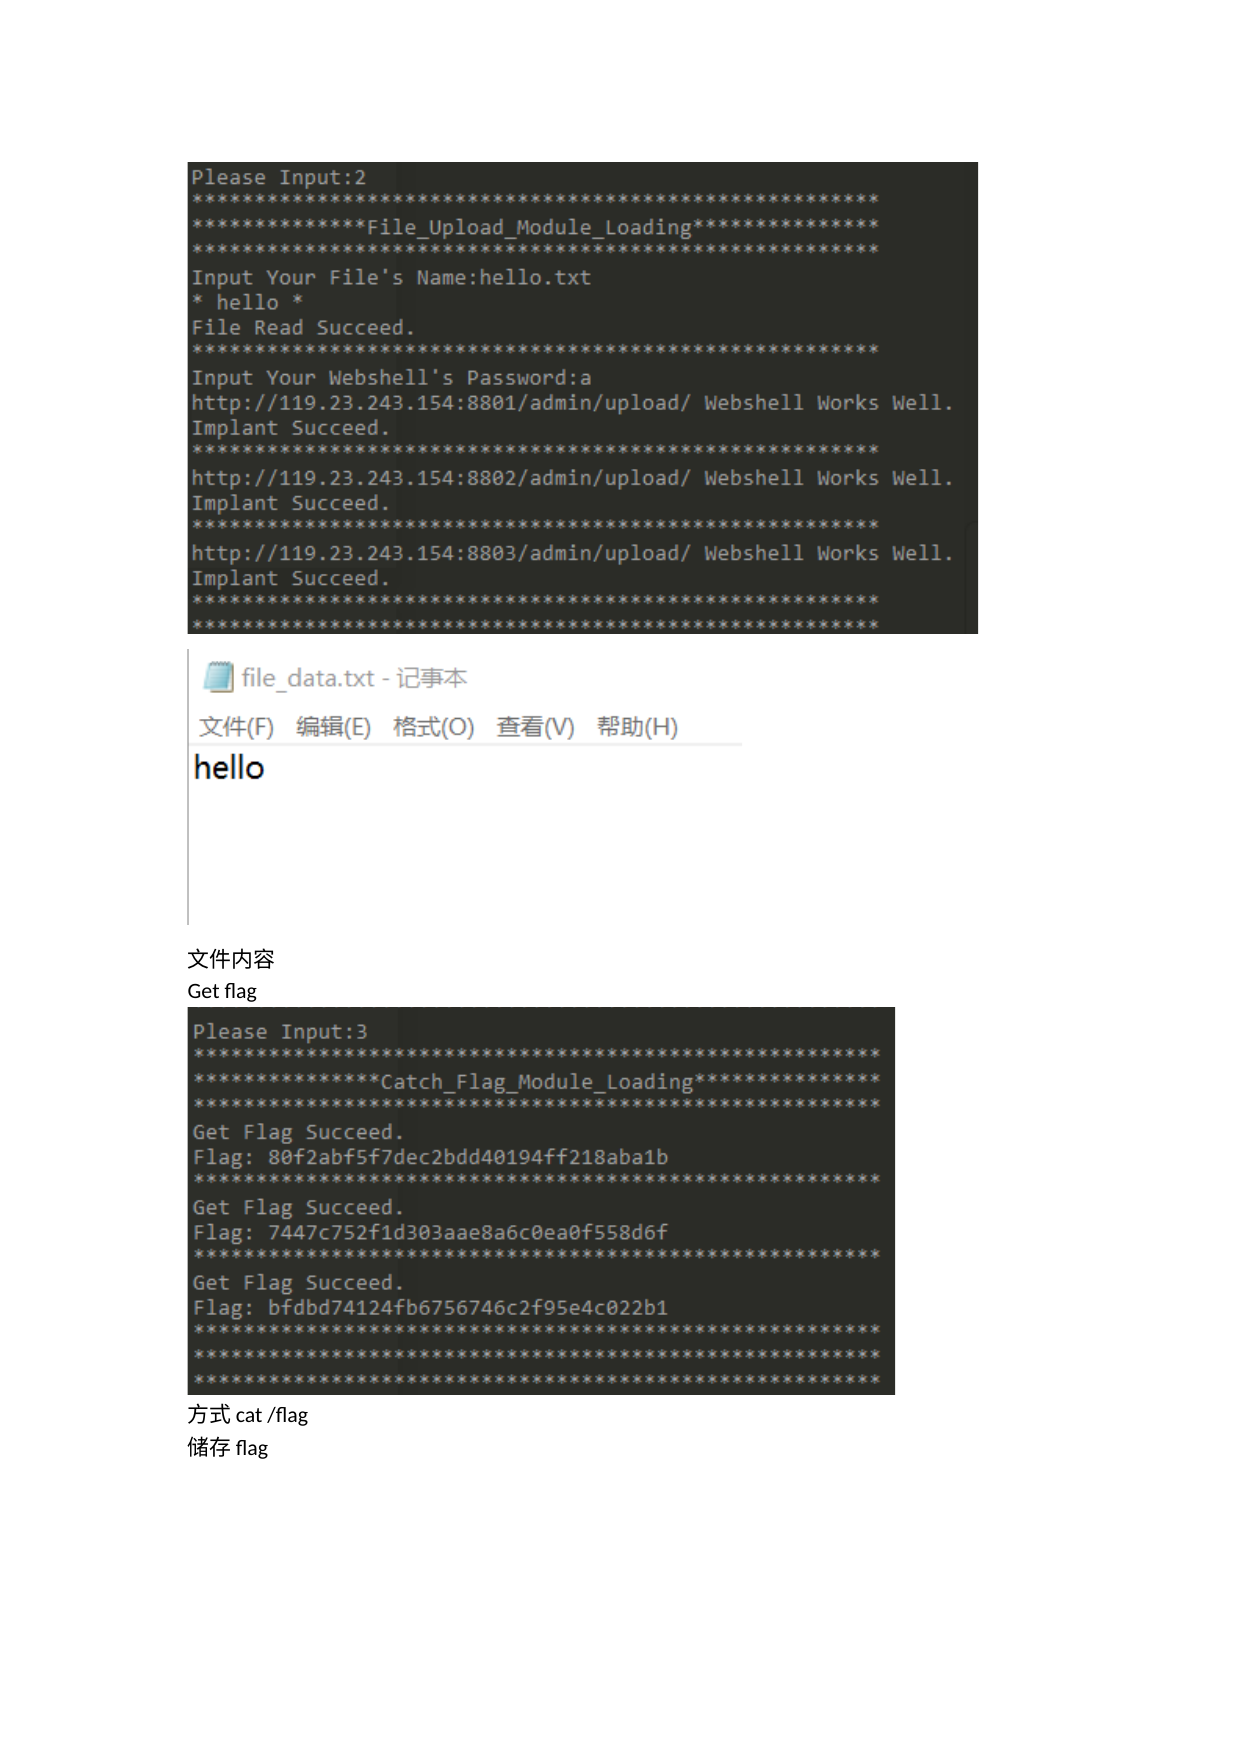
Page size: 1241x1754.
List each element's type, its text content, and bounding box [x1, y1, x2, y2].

picture [187, 1007, 896, 1395]
text 文件内容 [187, 942, 1053, 974]
picture [187, 649, 743, 925]
picture [187, 162, 979, 634]
text 方式cat /flag [187, 1397, 1053, 1429]
text Get flag [187, 974, 1053, 1007]
text 储存flag [187, 1429, 1053, 1462]
